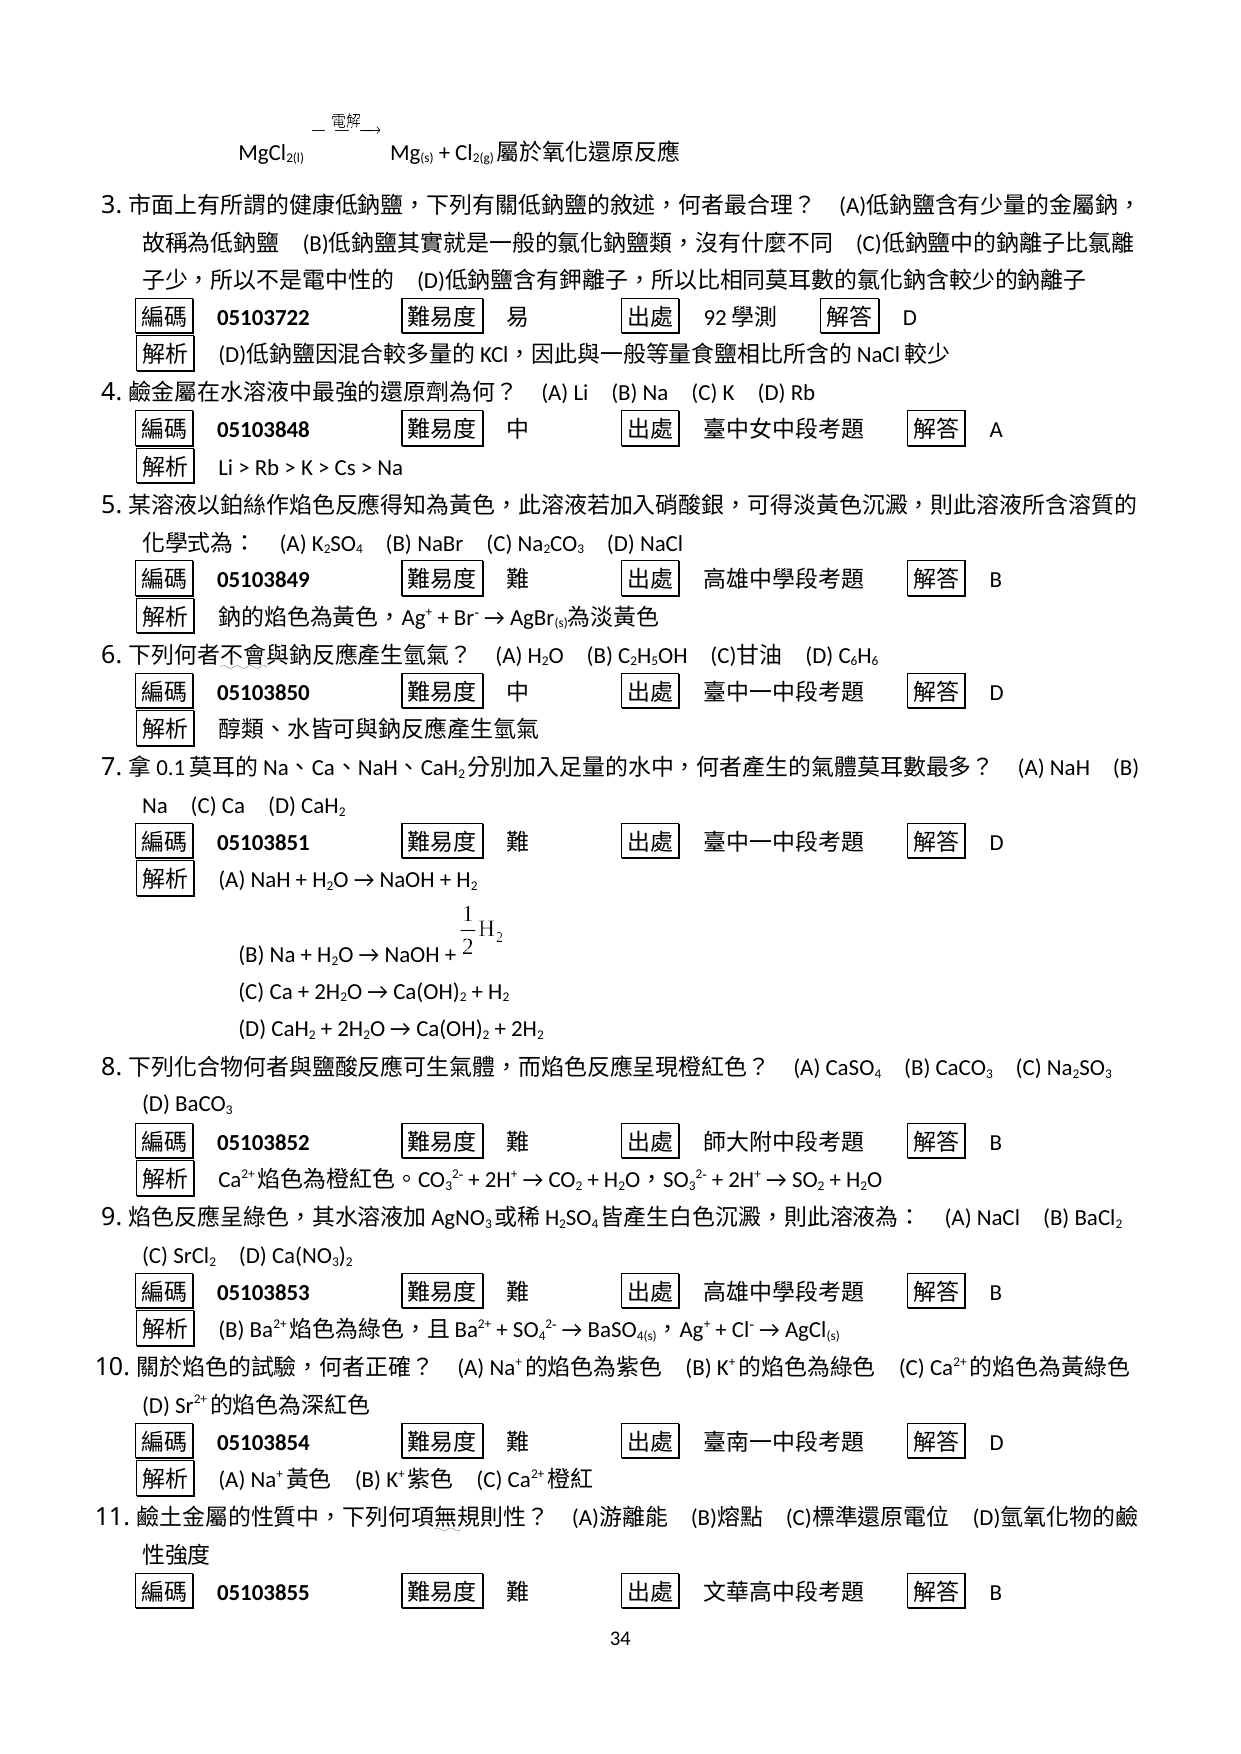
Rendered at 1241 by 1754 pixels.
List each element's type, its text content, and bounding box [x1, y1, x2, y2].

text 3. 市面上有所謂的健康低鈉鹽，下列有關低鈉鹽的敘述，何者最合理？ (A)低鈉鹽含有少量的金屬鈉，故稱為低鈉鹽 (B)低鈉鹽其實就是一般的氯化鈉鹽類，沒有什麼不同 (C)低鈉鹽中的鈉離子比氯離子少，所以不是電中性的 (D)低鈉鹽含有鉀離子，所以比相同莫耳數的氯化鈉含較少的鈉離子 [94, 185, 1146, 297]
text 11. 鹼土金屬的性質中，下列何項無規則性？ (A)游離能 (B)熔點 (C)標準還原電位 (D)氫氧化物的鹼性強度 [94, 1497, 1146, 1572]
text 10. 關於焰色的試驗，何者正確？ (A) Na+ 的焰色為紫色 (B) K+ 的焰色為綠色 (C) Ca2+ 的焰色為黃綠色 (D) Sr2+ 的焰色為深紅色 [94, 1347, 1146, 1422]
text 編碼 05103853 難易度 難 出處 高雄中學段考題 解答 B [135, 1272, 1146, 1310]
text 編碼 05103848 難易度 中 出處 臺中女中段考題 解答 A [966, 410, 1146, 447]
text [136, 110, 1146, 185]
text 編碼 05103854 難易度 難 出處 臺南一中段考題 解答 D [135, 1422, 1146, 1460]
text 編碼 05103849 難易度 難 出處 高雄中學段考題 解答 B [966, 560, 1146, 597]
text 解析 醇類、水皆可與鈉反應產生氫氣 [194, 710, 1146, 747]
text 編碼 05103852 難易度 難 出處 師大附中段考題 解答 B [135, 1122, 1146, 1160]
text 編碼 05103849 難易度 難 出處 高雄中學段考題 解答 B [193, 560, 402, 597]
text 編碼 05103849 難易度 難 出處 高雄中學段考題 解答 B [679, 560, 908, 597]
text 編碼 05103851 難易度 難 出處 臺中一中段考題 解答 D [135, 822, 1146, 860]
text 編碼 05103850 難易度 中 出處 臺中一中段考題 解答 D [135, 672, 1146, 710]
text 編碼 05103848 難易度 中 出處 臺中女中段考題 解答 A [679, 410, 908, 447]
text 編碼 05103855 難易度 難 出處 文華高中段考題 解答 B [135, 1572, 1146, 1610]
text 6. 下列何者不會與鈉反應產生氫氣？ (A) H2O (B) C2H5OH (C)甘油 (D) C6H6 [94, 635, 1146, 672]
text 解析 鈉的焰色為黃色，Ag+ + Br → AgBr(s)為淡黃色 [136, 597, 1146, 635]
text 編碼 05103848 難易度 中 出處 臺中女中段考題 解答 A [483, 410, 622, 447]
text 解析 (A) NaH + H2O → NaOH + H2 (B) Na + H2O → NaOH + (C) Ca + 2H2O → Ca(OH)2 + H2 (D) CaH2 + 2H2O → Ca(OH)2 + 2H2 [136, 860, 1146, 1047]
text 5. 某溶液以鉑絲作焰色反應得知為黃色，此溶液若加入硝酸銀，可得淡黃色沉澱，則此溶液所含溶質的化學式為： (A) K2SO4 (B) NaBr (C) Na2CO3 (D) NaCl [94, 485, 1146, 560]
text 9. 焰色反應呈綠色，其水溶液加AgNO3或稀H2SO4皆產生白色沉澱，則此溶液為： (A) NaCl (B) BaCl2 (C) SrCl2 (D) Ca(NO3)2 [94, 1197, 1146, 1272]
text 編碼 05103849 難易度 難 出處 高雄中學段考題 解答 B [483, 560, 622, 597]
text 解析 (D)低鈉鹽因混合較多量的KCl，因此與一般等量食鹽相比所含的NaCl較少 [194, 335, 1146, 372]
text 編碼 05103848 難易度 中 出處 臺中女中段考題 解答 A [193, 410, 402, 447]
text 解析 Ca2+ 焰色為橙紅色。CO32 + 2H+ → CO2 + H2O，SO32 + 2H+ → SO2 + H2O [194, 1160, 1146, 1197]
text 7. 拿0.1莫耳的Na、Ca、NaH、CaH2分別加入足量的水中，何者產生的氣體莫耳數最多？ (A) NaH (B) Na (C) Ca (D) CaH2 [94, 747, 1146, 822]
text 4. 鹼金屬在水溶液中最強的還原劑為何？ (A) Li (B) Na (C) K (D) Rb [94, 372, 1146, 410]
text 編碼 05103722 難易度 易 出處 92學測 解答 D [135, 297, 1146, 335]
text 解析 Li > Rb > K > Cs > Na [136, 447, 1146, 485]
text 8. 下列化合物何者與鹽酸反應可生氣體，而焰色反應呈現橙紅色？ (A) CaSO4 (B) CaCO3 (C) Na2SO3 (D) BaCO3 [94, 1047, 1146, 1122]
text 解析 (A) Na+ 黃色 (B) K+ 紫色 (C) Ca2+ 橙紅 [194, 1460, 1146, 1497]
text 解析 (B) Ba2+ 焰色為綠色，且Ba2+ + SO42 → BaSO4(s)，Ag+ + Cl → AgCl(s) [194, 1310, 1146, 1347]
